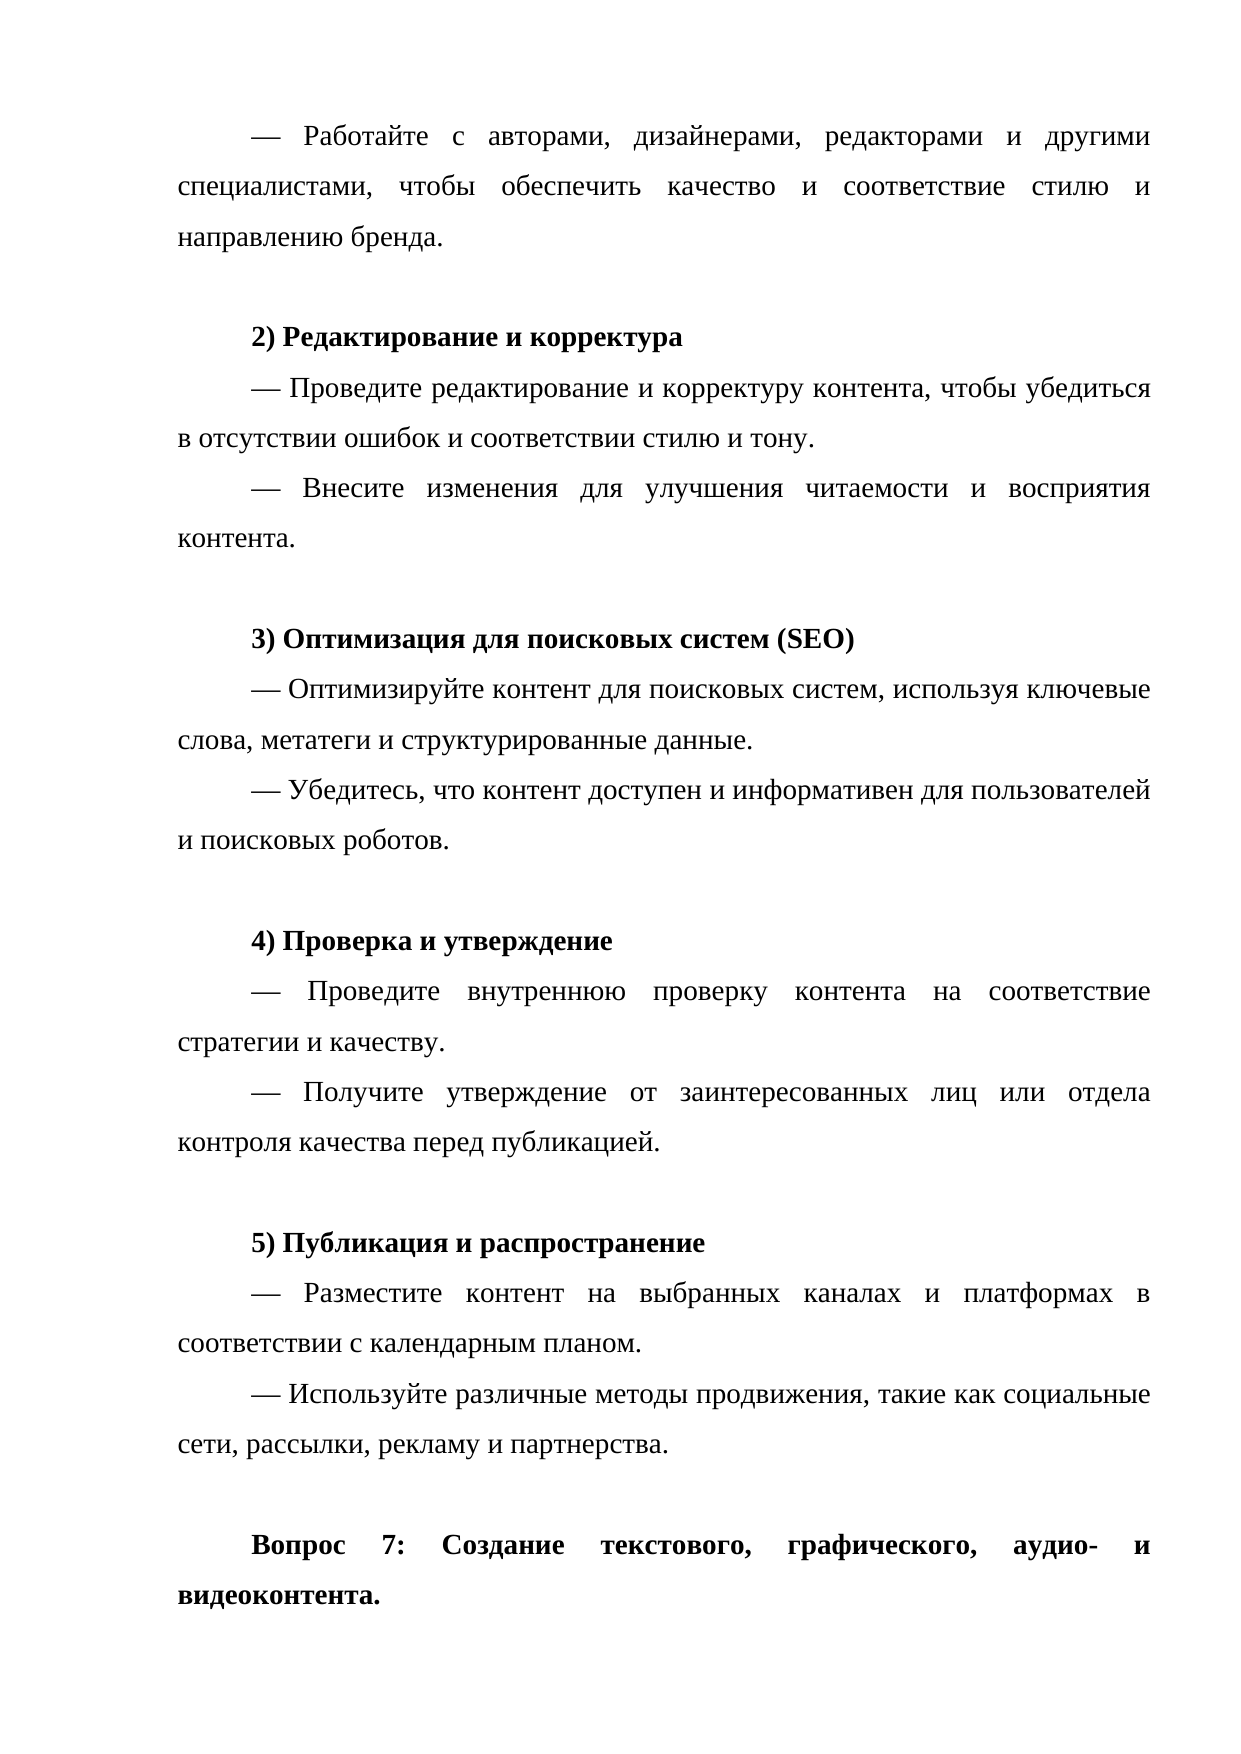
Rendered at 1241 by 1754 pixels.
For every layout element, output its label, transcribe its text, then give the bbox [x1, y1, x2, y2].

text — Разместите контент на выбранных каналах и платформах в соответствии с календарным планом. [177, 1275, 1152, 1359]
text — Убедитесь, что контент доступен и информативен для пользователей и поисковых роботов. [177, 772, 1152, 856]
text — Получите утверждение от заинтересованных лиц или отдела контроля качества перед публикацией. [177, 1074, 1152, 1158]
text 4) Проверка и утверждение [177, 923, 1152, 957]
text — Оптимизируйте контент для поисковых систем, используя ключевые слова, метатеги и структурированные данные. [177, 672, 1152, 755]
text — Внесите изменения для улучшения читаемости и восприятия контента. [177, 470, 1152, 554]
text — Проведите редактирование и корректуру контента, чтобы убедиться в отсутствии ошибок и соответствии стилю и тону. [177, 370, 1152, 453]
text Вопрос 7: Создание текстового, графического, аудио- и видеоконтента. [177, 1527, 1152, 1611]
text — Работайте с авторами, дизайнерами, редакторами и другими специалистами, чтобы обеспечить качество и соответствие стилю и направлению бренда. [177, 118, 1152, 252]
text 2) Редактирование и корректура [177, 319, 1152, 353]
text — Проведите внутреннюю проверку контента на соответствие стратегии и качеству. [177, 973, 1152, 1057]
text 3) Оптимизация для поисковых систем (SEO) [177, 621, 1152, 655]
text 5) Публикация и распространение [177, 1225, 1152, 1258]
text — Используйте различные методы продвижения, такие как социальные сети, рассылки, рекламу и партнерства. [177, 1376, 1152, 1460]
